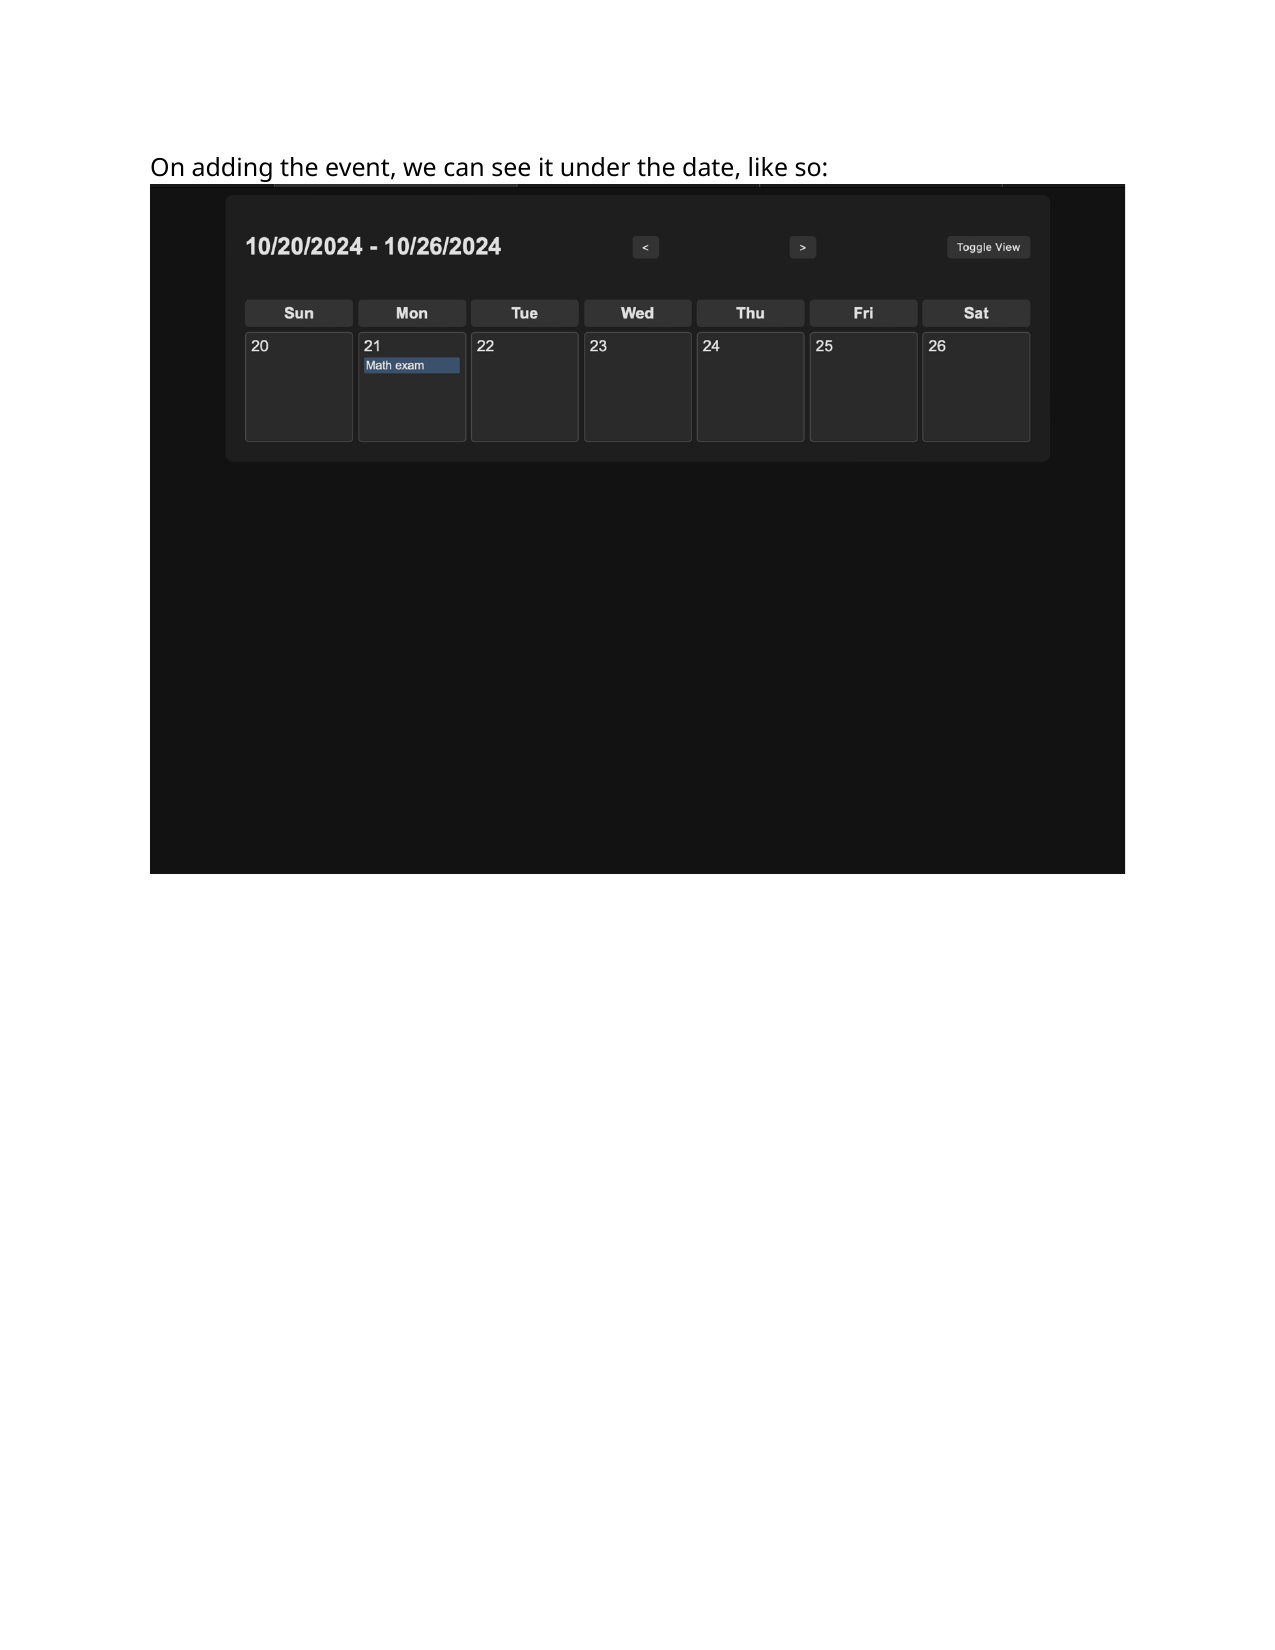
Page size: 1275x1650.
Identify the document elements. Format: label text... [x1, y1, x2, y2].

text On adding the event, we can see it under the date, like so: [150, 150, 1125, 184]
picture [150, 184, 1125, 874]
